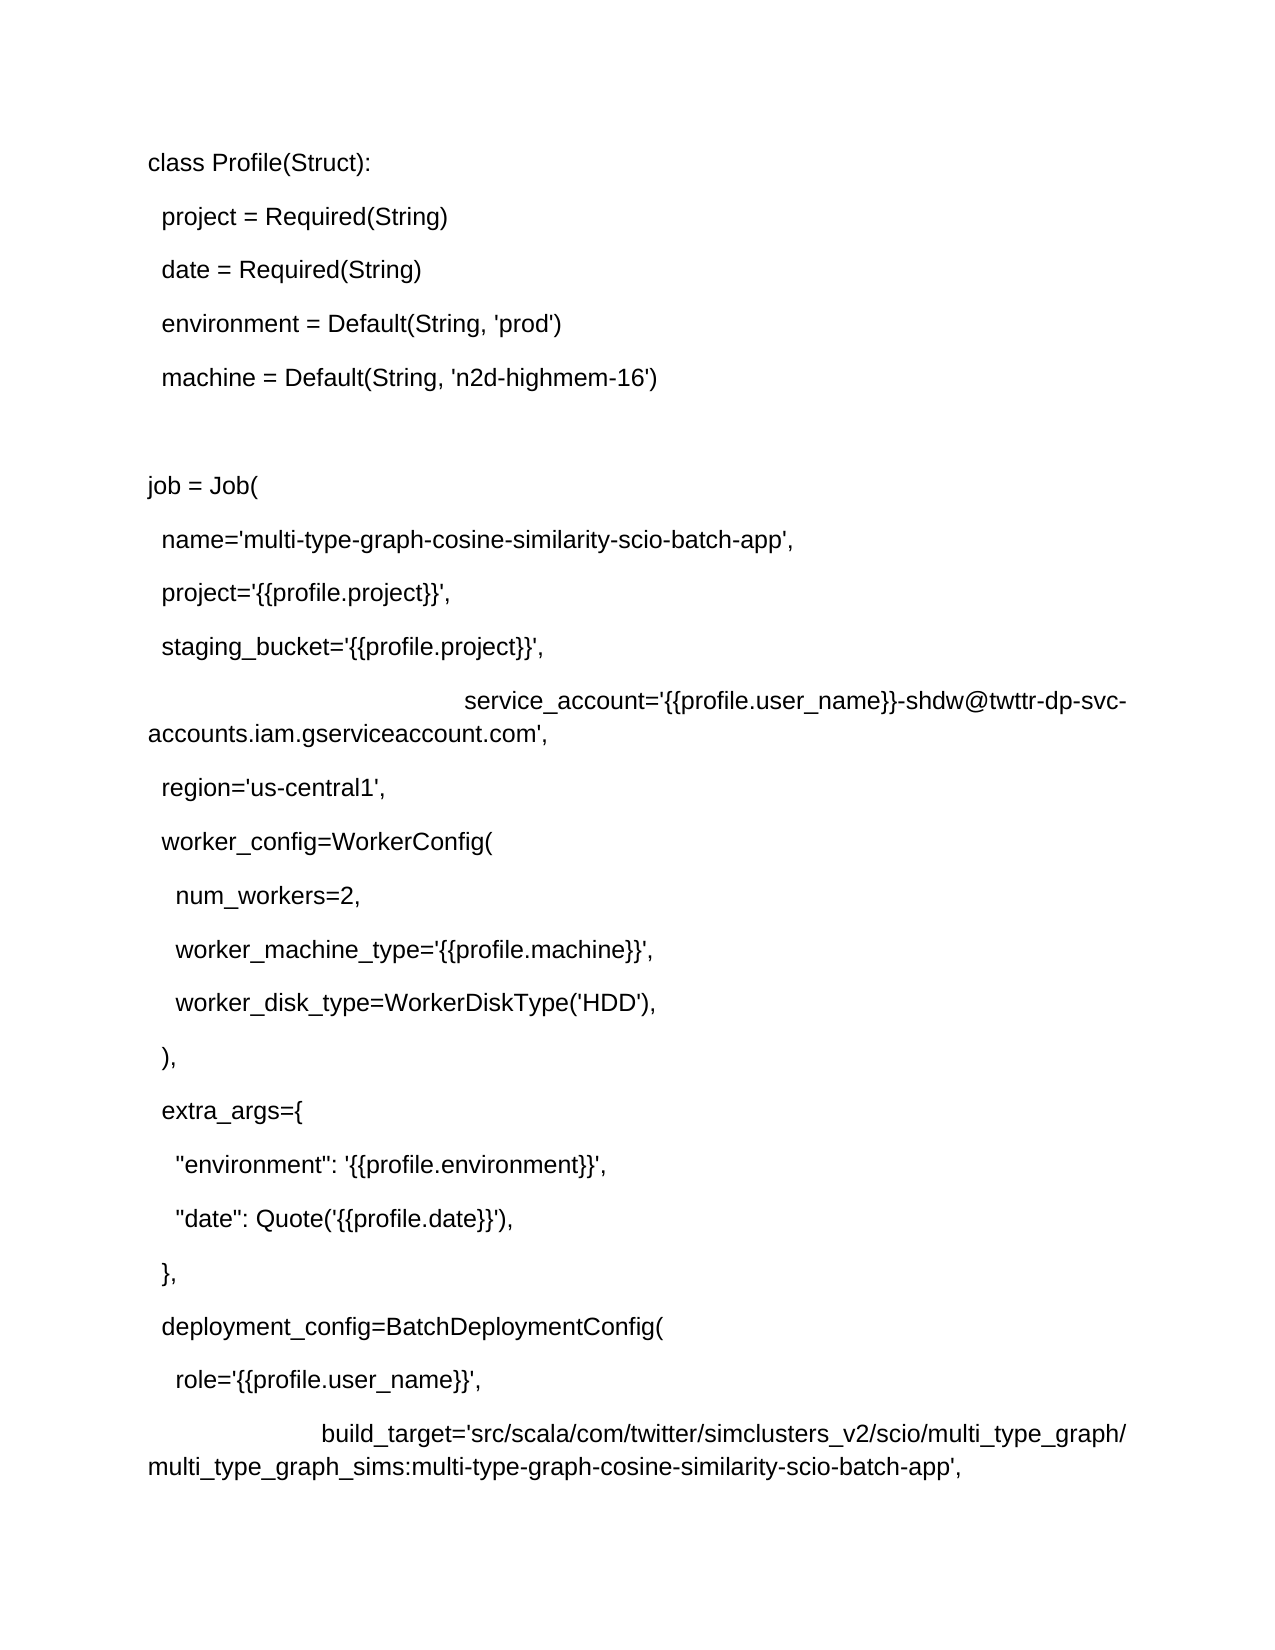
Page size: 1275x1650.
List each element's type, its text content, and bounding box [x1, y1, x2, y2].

text environment = Default(String, 'prod') [148, 309, 1127, 338]
text project='{{profile.project}}', [148, 578, 1127, 607]
text extra_args={ [148, 1096, 1127, 1125]
text }, [148, 1258, 1127, 1286]
text service_account='{{profile.user_name}}-shdw@twttr-dp-svc-accounts.iam.gserviceaccount.com', [148, 686, 1127, 748]
text date = Required(String) [148, 255, 1127, 284]
text "date": Quote('{{profile.date}}'), [148, 1204, 1127, 1233]
text region='us-central1', [148, 773, 1127, 802]
text worker_config=WorkerConfig( [148, 827, 1127, 856]
text machine = Default(String, 'n2d-highmem-16') [148, 363, 1127, 392]
text deployment_config=BatchDeploymentConfig( [148, 1312, 1127, 1340]
text worker_disk_type=WorkerDiskType('HDD'), [148, 988, 1127, 1017]
text job = Job( [148, 471, 1127, 499]
text ), [148, 1042, 1127, 1071]
text role='{{profile.user_name}}', [148, 1365, 1127, 1394]
text build_target='src/scala/com/twitter/simclusters_v2/scio/multi_type_graph/multi_type_graph_sims:multi-type-graph-cosine-similarity-scio-batch-app', [148, 1419, 1127, 1481]
text name='multi-type-graph-cosine-similarity-scio-batch-app', [148, 524, 1127, 553]
text worker_machine_type='{{profile.machine}}', [148, 934, 1127, 963]
text staging_bucket='{{profile.project}}', [148, 632, 1127, 661]
text num_workers=2, [148, 881, 1127, 909]
text class Profile(Struct): [148, 148, 1127, 176]
text "environment": '{{profile.environment}}', [148, 1150, 1127, 1179]
text project = Required(String) [148, 201, 1127, 230]
